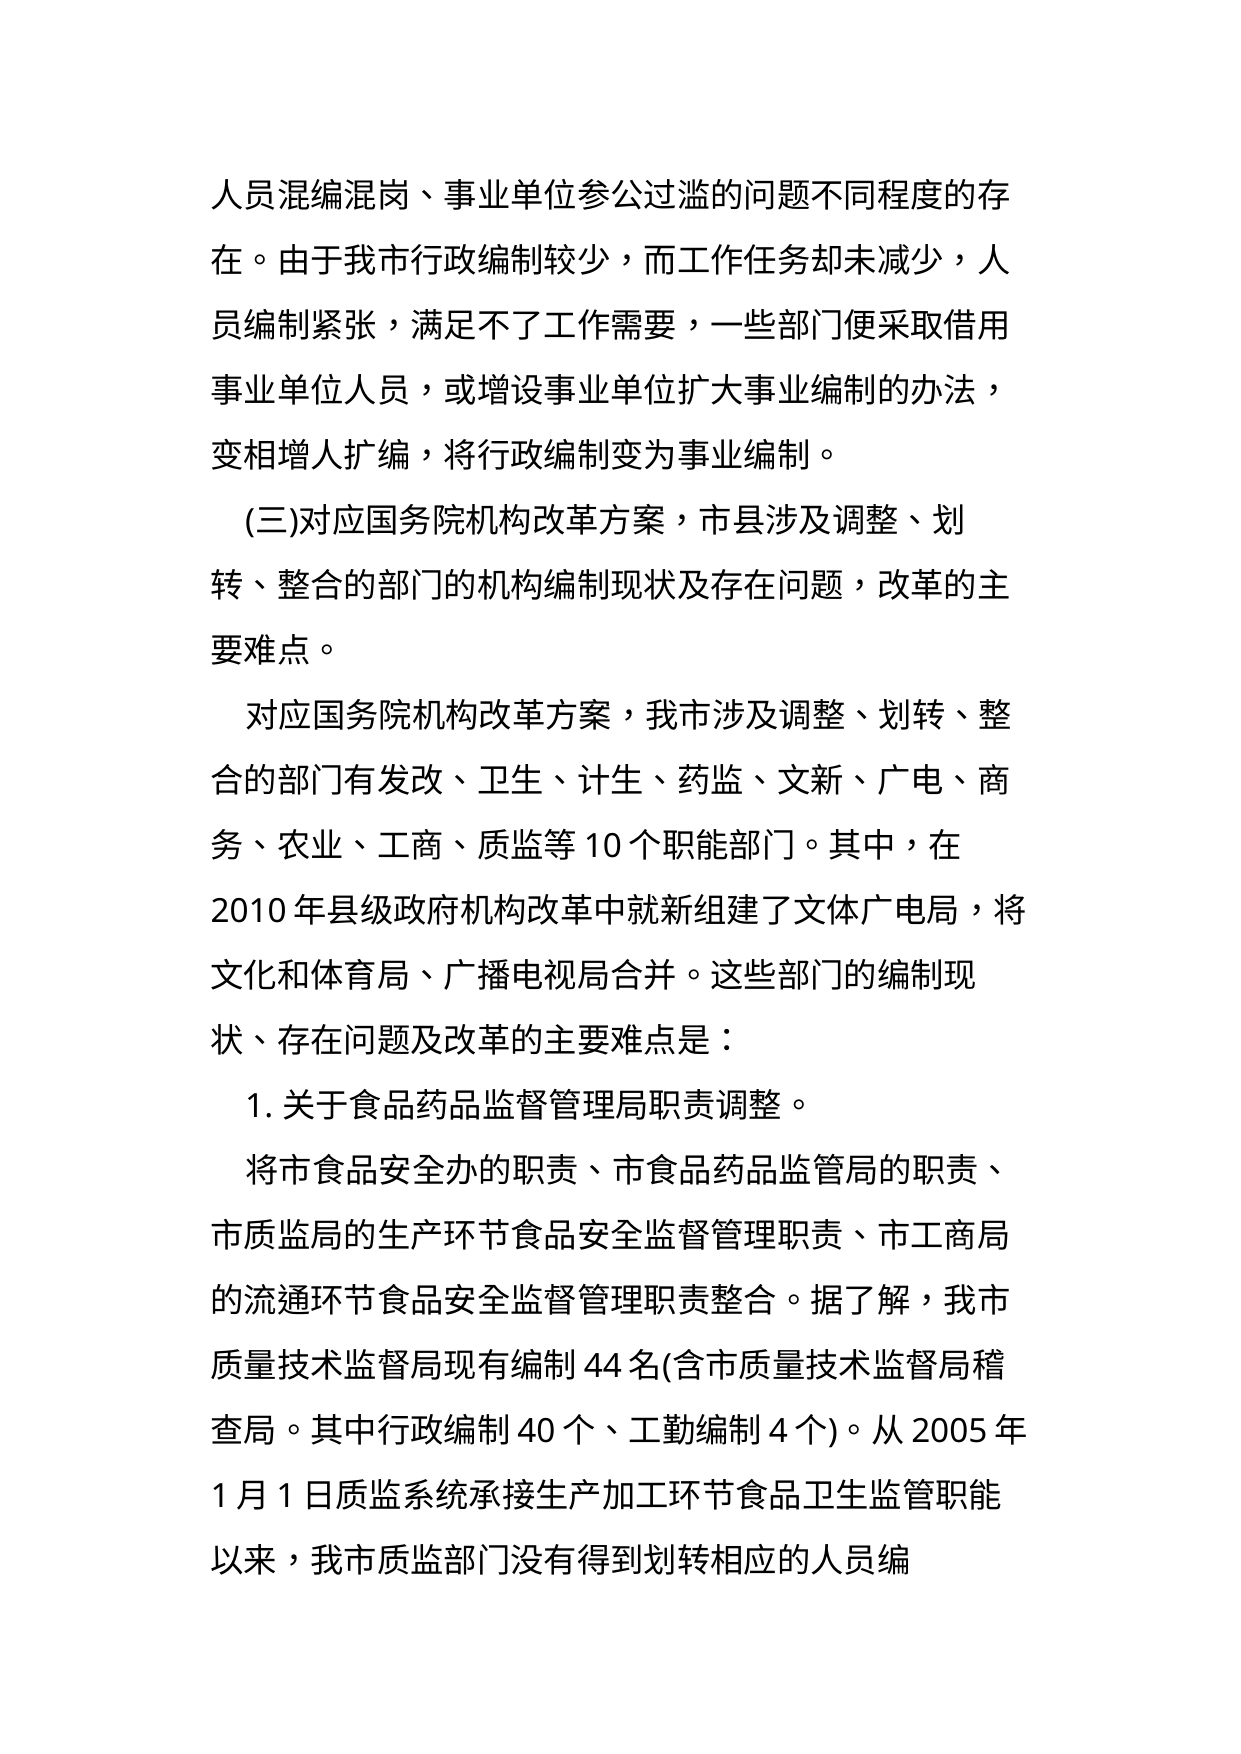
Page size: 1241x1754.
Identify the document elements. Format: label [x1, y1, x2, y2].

text [210, 162, 1030, 1592]
